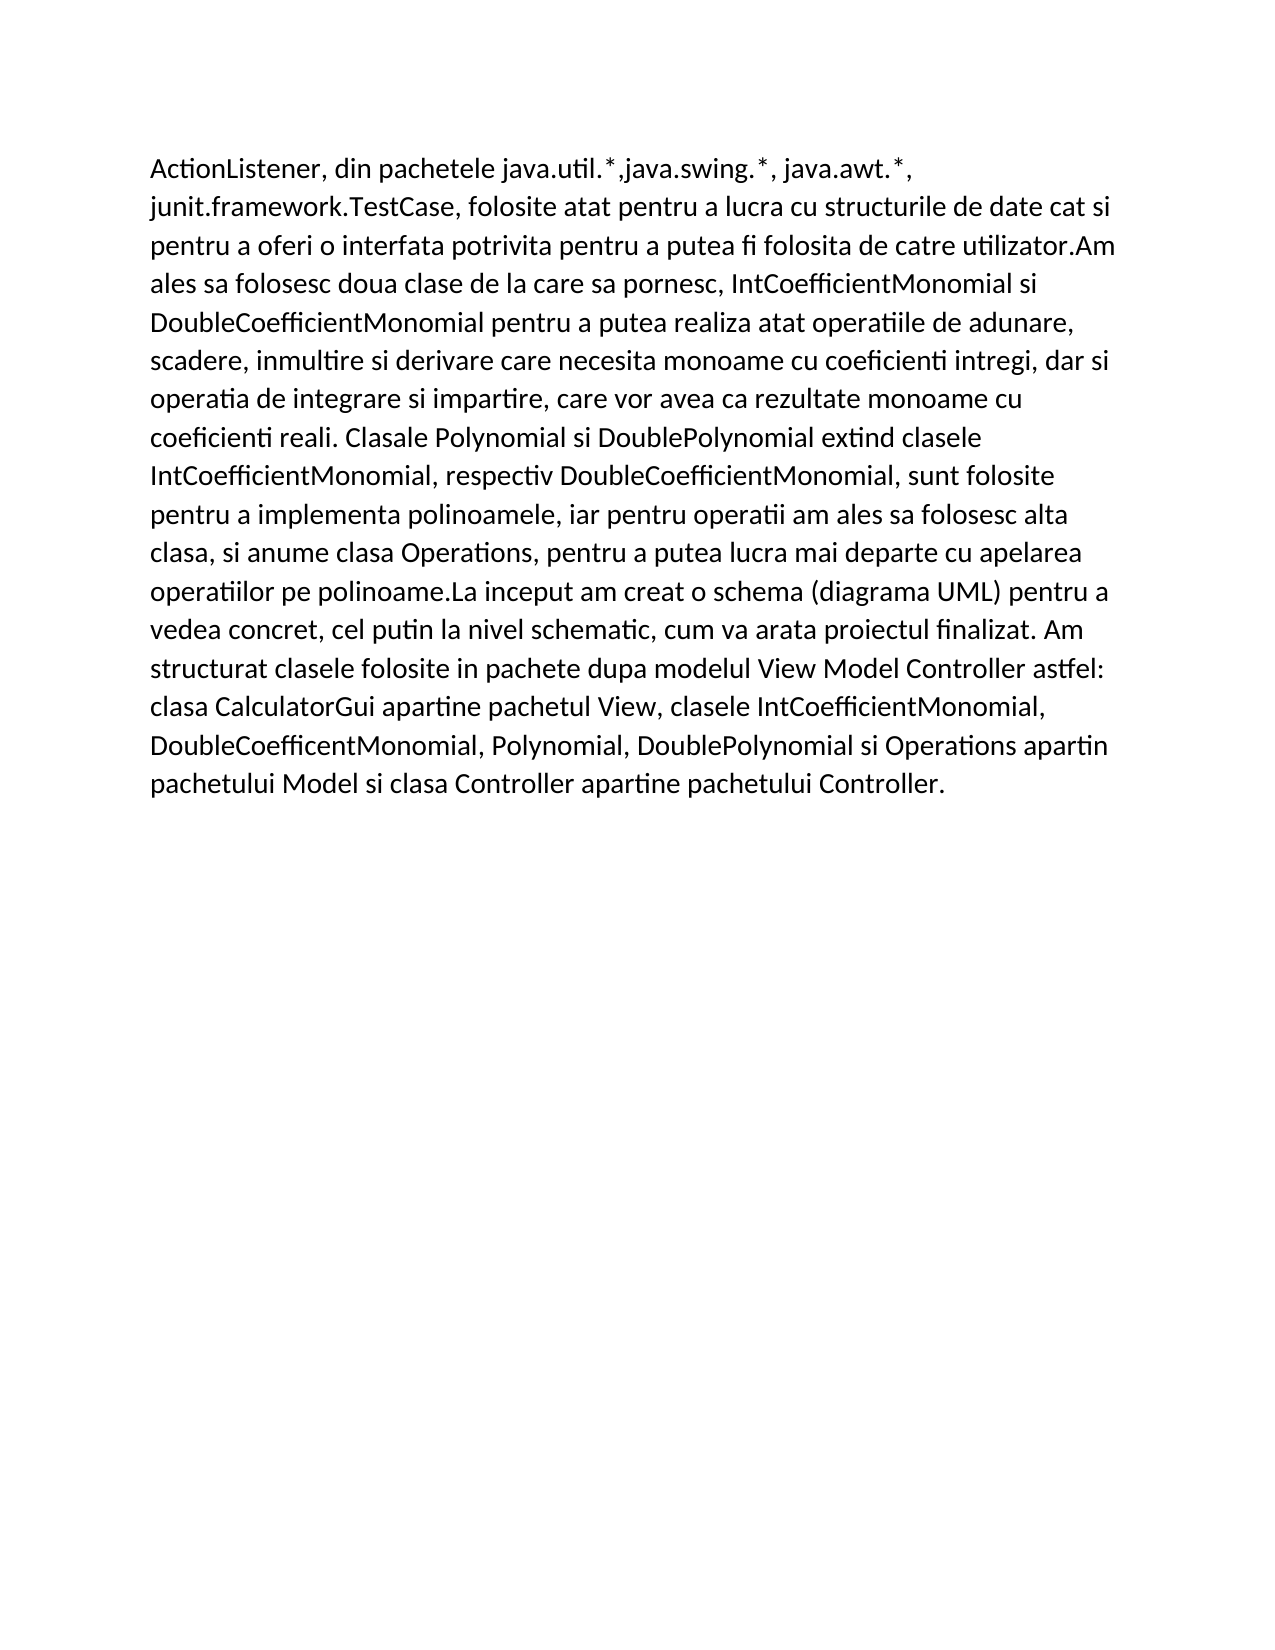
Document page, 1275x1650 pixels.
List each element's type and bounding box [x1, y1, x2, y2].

text [150, 150, 1125, 801]
